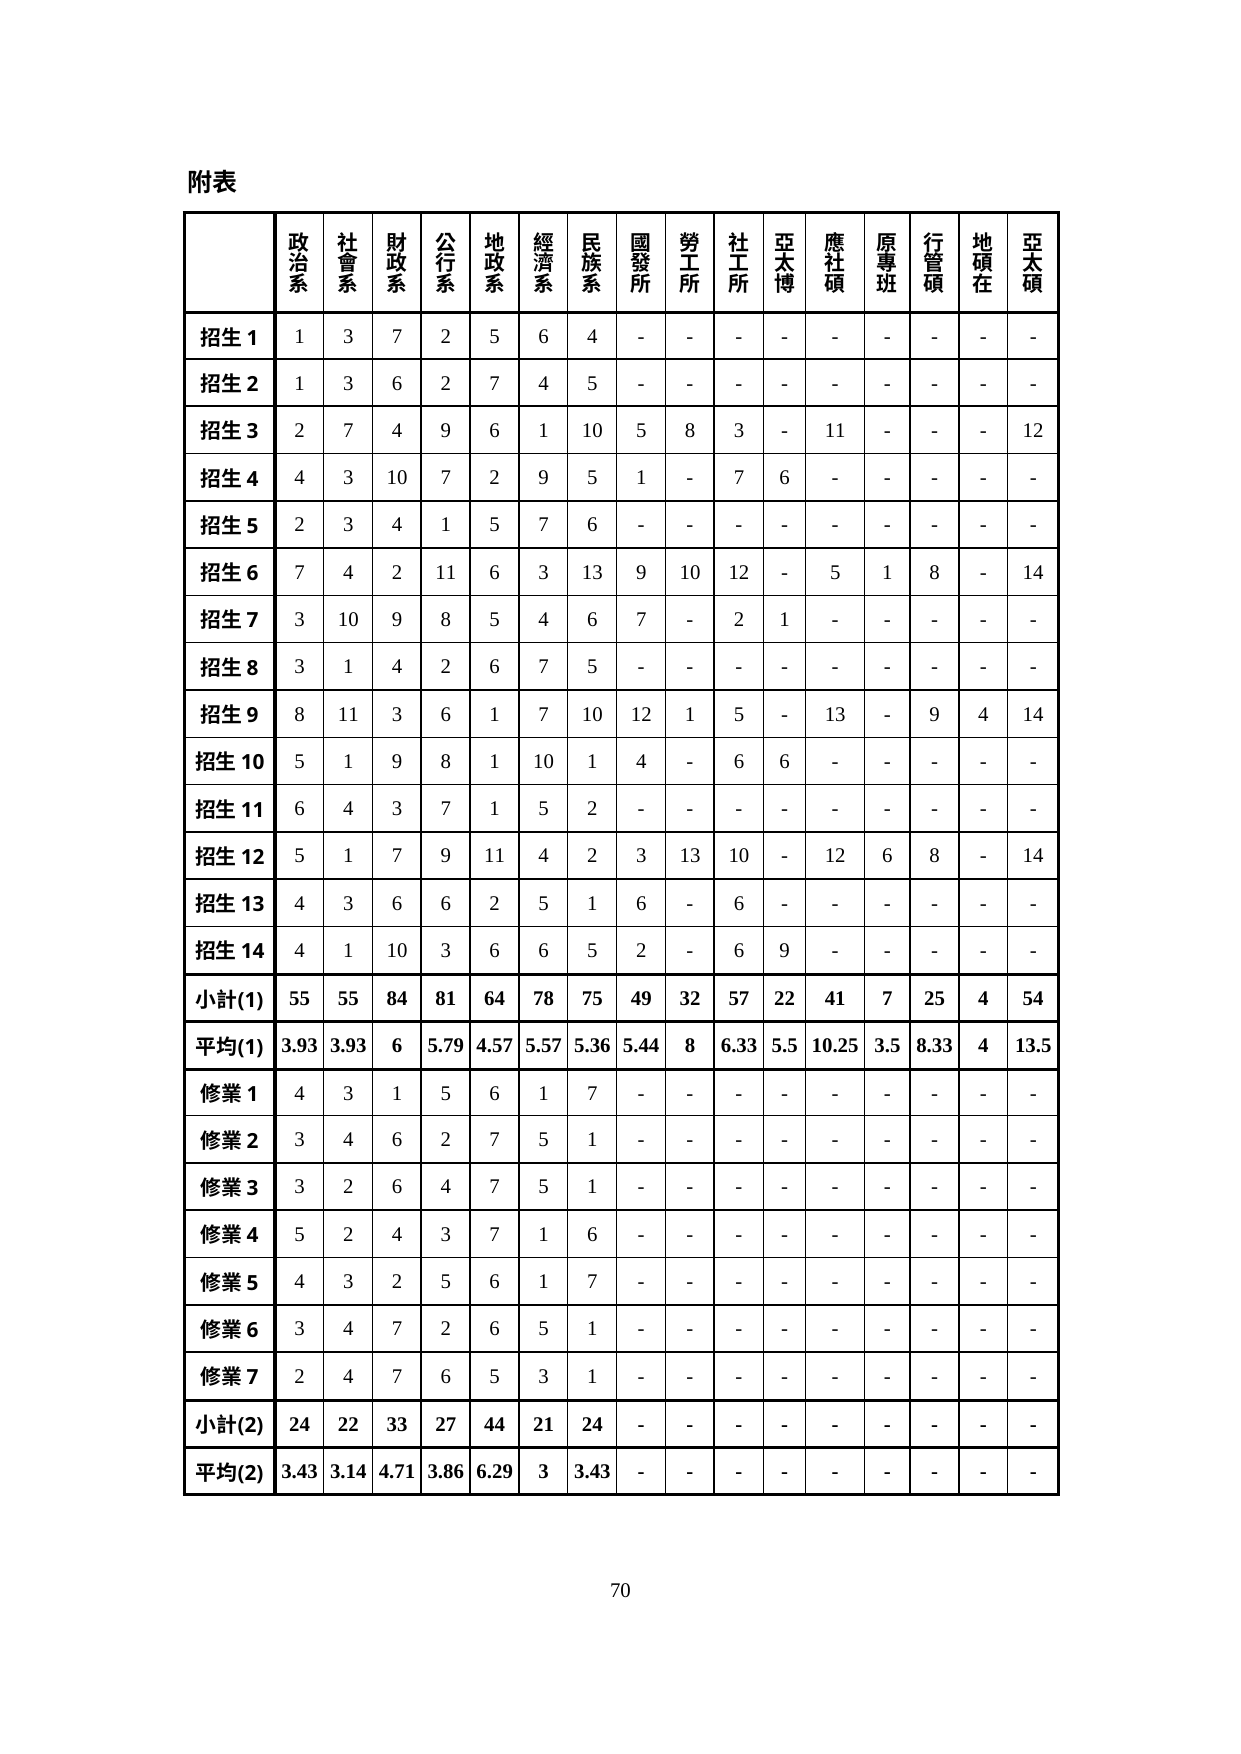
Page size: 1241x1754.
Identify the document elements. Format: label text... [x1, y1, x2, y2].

table_cell - [960, 360, 1007, 405]
table_cell 5 [520, 1116, 567, 1162]
table_cell 招生14 [186, 927, 273, 973]
table_cell 7 [715, 454, 763, 500]
table_cell - [666, 1449, 713, 1493]
table_cell 11 [471, 833, 518, 878]
table_cell - [865, 880, 909, 926]
table_cell 12 [617, 691, 665, 736]
table_cell 6 [422, 691, 469, 736]
table_cell 1 [520, 1071, 567, 1115]
table_cell - [806, 738, 864, 784]
table_cell - [666, 1306, 713, 1351]
table_cell 78 [520, 976, 567, 1020]
table_cell - [960, 502, 1007, 547]
table_cell 11 [806, 407, 864, 453]
table_cell 1 [324, 927, 372, 973]
table_cell 4 [373, 502, 420, 547]
table_cell 7 [471, 1211, 518, 1257]
table_cell 2 [324, 1211, 372, 1257]
table_cell 3.93 [277, 1023, 323, 1067]
table_cell 6 [568, 502, 616, 547]
table_cell - [666, 502, 713, 547]
table_cell 3 [520, 1353, 567, 1398]
table_cell - [666, 927, 713, 973]
table_cell 2 [568, 833, 616, 878]
table_cell 8 [277, 691, 323, 736]
table_cell 8 [911, 549, 958, 594]
table_cell - [865, 314, 909, 358]
table_cell - [911, 1353, 958, 1398]
table_cell 7 [471, 1164, 518, 1209]
table_cell 2 [373, 1258, 420, 1304]
table_cell 7 [373, 1306, 420, 1351]
table_cell - [806, 785, 864, 831]
table_cell - [764, 1449, 805, 1493]
table_cell - [1008, 738, 1057, 784]
table_cell 4 [324, 1306, 372, 1351]
table_header 地碩在 [960, 214, 1007, 311]
table_cell - [960, 1164, 1007, 1209]
table_cell 10.25 [806, 1023, 864, 1067]
table_cell - [715, 502, 763, 547]
table_cell 13 [568, 549, 616, 594]
table_cell 5 [277, 833, 323, 878]
table_cell 2 [277, 502, 323, 547]
table_cell 招生6 [186, 549, 273, 594]
table_cell - [960, 785, 1007, 831]
table_cell 7 [277, 549, 323, 594]
table_cell 49 [617, 976, 665, 1020]
table_cell 22 [764, 976, 805, 1020]
table_cell - [617, 1258, 665, 1304]
table_cell 1 [422, 502, 469, 547]
table_cell 3 [277, 1164, 323, 1209]
table_cell - [617, 1211, 665, 1257]
table_cell 招生13 [186, 880, 273, 926]
table_cell 7 [568, 1258, 616, 1304]
table_cell - [1008, 1353, 1057, 1398]
table_cell 1 [520, 1258, 567, 1304]
table_header 勞工所 [666, 214, 713, 311]
table_cell 1 [324, 738, 372, 784]
table_cell - [911, 1402, 958, 1446]
table_cell 招生11 [186, 785, 273, 831]
table_cell - [764, 1402, 805, 1446]
table_cell 5 [471, 596, 518, 642]
table_cell - [764, 549, 805, 594]
table_cell 32 [666, 976, 713, 1020]
table_cell - [865, 454, 909, 500]
table_cell 8 [666, 407, 713, 453]
table_cell - [806, 454, 864, 500]
table_cell 3 [324, 454, 372, 500]
table_cell - [764, 1211, 805, 1257]
table_cell - [911, 880, 958, 926]
table_cell 招生12 [186, 833, 273, 878]
table_cell 3 [277, 1306, 323, 1351]
table_cell 41 [806, 976, 864, 1020]
table_cell 4 [568, 314, 616, 358]
table_cell - [960, 927, 1007, 973]
table_cell - [1008, 880, 1057, 926]
table_header 民族系 [568, 214, 616, 311]
table_header 原專班 [865, 214, 909, 311]
table_cell 修業4 [186, 1211, 273, 1257]
table_cell 修業1 [186, 1071, 273, 1115]
table_cell - [865, 1306, 909, 1351]
table_cell 4 [373, 1211, 420, 1257]
table_cell 1 [568, 1164, 616, 1209]
table_cell 2 [715, 596, 763, 642]
table_cell 9 [422, 407, 469, 453]
table_cell 84 [373, 976, 420, 1020]
table_cell - [715, 1353, 763, 1398]
table_header 經濟系 [520, 214, 567, 311]
table_cell - [1008, 596, 1057, 642]
table_cell - [1008, 502, 1057, 547]
table_cell - [911, 1164, 958, 1209]
table_cell - [666, 1071, 713, 1115]
table_cell - [715, 314, 763, 358]
table_cell 6 [715, 927, 763, 973]
table_cell - [1008, 1258, 1057, 1304]
table_cell 6 [373, 1116, 420, 1162]
table_cell 6 [373, 360, 420, 405]
table_cell 6 [617, 880, 665, 926]
table_cell 14 [1008, 833, 1057, 878]
table_cell 4 [277, 454, 323, 500]
table_cell 57 [715, 976, 763, 1020]
table_cell 7 [520, 691, 567, 736]
table_cell 8 [422, 596, 469, 642]
table_cell 4 [520, 833, 567, 878]
table_cell 3 [422, 927, 469, 973]
table_cell 21 [520, 1402, 567, 1446]
table_cell - [806, 1164, 864, 1209]
table_cell 6 [520, 927, 567, 973]
table_cell - [911, 1071, 958, 1115]
table_cell 3 [373, 785, 420, 831]
table_cell 5 [568, 643, 616, 689]
table_cell 3 [520, 549, 567, 594]
table_cell 修業7 [186, 1353, 273, 1398]
table_cell 13 [666, 833, 713, 878]
table_cell 3.43 [568, 1449, 616, 1493]
table_cell - [806, 1258, 864, 1304]
table_cell - [960, 738, 1007, 784]
table_cell 3.86 [422, 1449, 469, 1493]
table_cell - [715, 1306, 763, 1351]
table_cell 3 [277, 1116, 323, 1162]
table_cell 6 [764, 454, 805, 500]
table_cell - [666, 785, 713, 831]
table_cell - [1008, 314, 1057, 358]
table_cell 2 [277, 1353, 323, 1398]
table_cell - [960, 1258, 1007, 1304]
table_cell - [666, 643, 713, 689]
table_cell - [1008, 360, 1057, 405]
table_cell 3 [422, 1211, 469, 1257]
table_cell - [715, 1071, 763, 1115]
table_cell 5.44 [617, 1023, 665, 1067]
table_cell - [960, 833, 1007, 878]
table_cell 1 [764, 596, 805, 642]
table_cell 6 [471, 1258, 518, 1304]
table_cell - [960, 549, 1007, 594]
table_cell - [806, 360, 864, 405]
table_cell 2 [422, 1306, 469, 1351]
table_cell 1 [568, 1306, 616, 1351]
table_cell 6 [422, 1353, 469, 1398]
table_cell 8 [666, 1023, 713, 1067]
table_cell 10 [715, 833, 763, 878]
table_cell 修業2 [186, 1116, 273, 1162]
table_cell - [764, 1164, 805, 1209]
table_cell 3 [324, 502, 372, 547]
table_cell 2 [568, 785, 616, 831]
table_cell 4 [373, 407, 420, 453]
table_cell 5.5 [764, 1023, 805, 1067]
table_cell - [960, 1306, 1007, 1351]
table_cell - [617, 360, 665, 405]
table_cell - [911, 738, 958, 784]
table_cell 招生3 [186, 407, 273, 453]
table_cell - [715, 785, 763, 831]
table_cell 1 [373, 1071, 420, 1115]
table_cell 1 [324, 643, 372, 689]
table_cell 4 [422, 1164, 469, 1209]
table_cell - [865, 596, 909, 642]
table_cell 27 [422, 1402, 469, 1446]
table_cell 22 [324, 1402, 372, 1446]
table_cell 5 [471, 1353, 518, 1398]
table_cell - [666, 1402, 713, 1446]
table_cell - [666, 360, 713, 405]
table_cell 5.79 [422, 1023, 469, 1067]
table_cell 9 [373, 738, 420, 784]
table_cell - [617, 1164, 665, 1209]
table_cell - [911, 643, 958, 689]
table_cell - [911, 785, 958, 831]
table_cell 7 [471, 1116, 518, 1162]
table_cell 3.14 [324, 1449, 372, 1493]
table_cell 10 [520, 738, 567, 784]
table_header 亞太碩 [1008, 214, 1057, 311]
table_cell - [911, 454, 958, 500]
table_cell 7 [520, 643, 567, 689]
table_cell 6 [471, 1071, 518, 1115]
table_cell 13.5 [1008, 1023, 1057, 1067]
table_cell - [764, 833, 805, 878]
table_cell 2 [471, 454, 518, 500]
table_cell - [1008, 454, 1057, 500]
table_cell 4 [960, 691, 1007, 736]
table_cell 1 [471, 738, 518, 784]
table_cell 7 [471, 360, 518, 405]
table_cell 7 [324, 407, 372, 453]
table_cell 10 [568, 691, 616, 736]
table_cell 3.93 [324, 1023, 372, 1067]
table_cell - [911, 596, 958, 642]
table_cell 10 [373, 454, 420, 500]
table_cell 6 [471, 927, 518, 973]
table_cell 81 [422, 976, 469, 1020]
table_cell 5 [715, 691, 763, 736]
table_cell - [666, 596, 713, 642]
table_cell 4 [324, 549, 372, 594]
table_cell 3 [715, 407, 763, 453]
table_cell 3 [373, 691, 420, 736]
table_cell - [617, 785, 665, 831]
table_cell - [911, 1306, 958, 1351]
table_cell 5.36 [568, 1023, 616, 1067]
table_cell - [865, 785, 909, 831]
table_cell 招生10 [186, 738, 273, 784]
table_cell - [1008, 1449, 1057, 1493]
table_cell 1 [865, 549, 909, 594]
table_cell - [715, 1402, 763, 1446]
table_cell - [764, 643, 805, 689]
table_cell - [960, 880, 1007, 926]
table_cell - [764, 1258, 805, 1304]
table_cell - [806, 1211, 864, 1257]
table_cell 2 [422, 314, 469, 358]
table_cell 7 [422, 454, 469, 500]
table_cell 3 [324, 1258, 372, 1304]
table_header 社會系 [324, 214, 372, 311]
table_cell - [617, 1353, 665, 1398]
table_cell 4 [324, 1116, 372, 1162]
table_cell - [911, 1258, 958, 1304]
table_cell - [715, 1258, 763, 1304]
table_cell - [806, 502, 864, 547]
table_cell 4 [277, 1071, 323, 1115]
table_cell 54 [1008, 976, 1057, 1020]
table_cell 7 [373, 314, 420, 358]
table_cell - [764, 1116, 805, 1162]
table_cell 5 [422, 1258, 469, 1304]
table_cell - [806, 1353, 864, 1398]
table_cell 1 [520, 407, 567, 453]
table_cell - [715, 1116, 763, 1162]
table_cell - [865, 1211, 909, 1257]
table_cell - [715, 1164, 763, 1209]
table_cell 10 [666, 549, 713, 594]
table_cell 6 [471, 549, 518, 594]
table_cell - [1008, 1164, 1057, 1209]
table_cell 12 [715, 549, 763, 594]
table_cell 4 [520, 360, 567, 405]
table_cell 7 [865, 976, 909, 1020]
table_cell 6 [373, 1164, 420, 1209]
table_cell - [617, 1449, 665, 1493]
table_cell 7 [617, 596, 665, 642]
table_cell 8.33 [911, 1023, 958, 1067]
table_cell - [806, 643, 864, 689]
table_cell - [666, 1258, 713, 1304]
table_cell 5 [520, 1164, 567, 1209]
table_cell 6.33 [715, 1023, 763, 1067]
table_cell 4 [960, 976, 1007, 1020]
table_header 社工所 [715, 214, 763, 311]
table_header 政治系 [277, 214, 323, 311]
table_cell 6 [373, 1023, 420, 1067]
table_cell - [911, 314, 958, 358]
table_cell 9 [911, 691, 958, 736]
table_cell 55 [277, 976, 323, 1020]
table_cell 14 [1008, 549, 1057, 594]
table_cell 2 [617, 927, 665, 973]
table_cell - [764, 407, 805, 453]
table_cell 8 [911, 833, 958, 878]
table_cell 3 [324, 314, 372, 358]
table_cell 1 [324, 833, 372, 878]
table_cell 2 [277, 407, 323, 453]
table_cell - [865, 407, 909, 453]
table_header 行管碩 [911, 214, 958, 311]
table_cell - [960, 1449, 1007, 1493]
table_cell - [960, 454, 1007, 500]
table_cell 1 [471, 785, 518, 831]
table_cell 9 [617, 549, 665, 594]
table_cell 3.43 [277, 1449, 323, 1493]
table_cell 6 [568, 596, 616, 642]
table_cell 6 [520, 314, 567, 358]
table_cell - [715, 643, 763, 689]
table_cell - [764, 360, 805, 405]
table_cell 33 [373, 1402, 420, 1446]
table_cell - [806, 927, 864, 973]
table_cell - [806, 1402, 864, 1446]
table_cell - [806, 314, 864, 358]
table_cell 2 [471, 880, 518, 926]
table_cell 小計(2) [186, 1402, 273, 1446]
table_cell - [764, 880, 805, 926]
table_cell 12 [806, 833, 864, 878]
table_cell - [960, 643, 1007, 689]
table_cell - [764, 1071, 805, 1115]
table_cell 3 [617, 833, 665, 878]
table_cell - [617, 1116, 665, 1162]
table_cell 44 [471, 1402, 518, 1446]
table_cell 4 [960, 1023, 1007, 1067]
table_cell 6 [471, 643, 518, 689]
table_cell 2 [422, 643, 469, 689]
table_cell - [911, 1449, 958, 1493]
table_header 國發所 [617, 214, 665, 311]
table_cell 9 [764, 927, 805, 973]
table_cell 小計(1) [186, 976, 273, 1020]
table_cell 4 [277, 927, 323, 973]
table_cell 24 [568, 1402, 616, 1446]
table_cell 5 [520, 785, 567, 831]
table_cell 招生9 [186, 691, 273, 736]
table_cell 25 [911, 976, 958, 1020]
table_cell - [865, 1116, 909, 1162]
table_cell - [1008, 1116, 1057, 1162]
table_cell 64 [471, 976, 518, 1020]
table_cell 1 [568, 1116, 616, 1162]
table_cell 1 [568, 1353, 616, 1398]
table_cell - [617, 643, 665, 689]
table_cell 3.5 [865, 1023, 909, 1067]
table_cell 5.57 [520, 1023, 567, 1067]
table_cell 招生5 [186, 502, 273, 547]
table_cell 11 [324, 691, 372, 736]
table_cell - [865, 502, 909, 547]
table_cell - [666, 454, 713, 500]
table_cell - [865, 1402, 909, 1446]
table_cell 4.57 [471, 1023, 518, 1067]
table_cell - [617, 314, 665, 358]
table_cell - [865, 1258, 909, 1304]
table_cell 5 [806, 549, 864, 594]
table_cell 75 [568, 976, 616, 1020]
table_cell - [666, 1164, 713, 1209]
table_cell - [865, 1164, 909, 1209]
table_cell 3 [277, 596, 323, 642]
table_cell 1 [277, 314, 323, 358]
table_cell - [960, 1402, 1007, 1446]
table_cell 7 [373, 833, 420, 878]
table_cell 招生4 [186, 454, 273, 500]
table_cell - [911, 360, 958, 405]
table_cell 6 [568, 1211, 616, 1257]
table_cell - [960, 596, 1007, 642]
table_cell 1 [617, 454, 665, 500]
table_cell 5 [422, 1071, 469, 1115]
table_header 財政系 [373, 214, 420, 311]
table_cell 7 [568, 1071, 616, 1115]
table_cell 4.71 [373, 1449, 420, 1493]
table_cell - [764, 691, 805, 736]
table_cell 3 [324, 1071, 372, 1115]
table_cell 3 [520, 1449, 567, 1493]
table_cell 招生1 [186, 314, 273, 358]
table_cell - [666, 314, 713, 358]
table_cell 11 [422, 549, 469, 594]
table_cell 9 [373, 596, 420, 642]
table_cell - [715, 360, 763, 405]
table_cell 5 [568, 927, 616, 973]
table_cell - [1008, 1306, 1057, 1351]
table_cell 4 [617, 738, 665, 784]
table_header 公行系 [422, 214, 469, 311]
table_cell - [666, 880, 713, 926]
table_cell 招生2 [186, 360, 273, 405]
table_cell 3 [277, 643, 323, 689]
table_cell 4 [324, 785, 372, 831]
table_cell - [911, 1116, 958, 1162]
table_cell - [865, 738, 909, 784]
table_cell 9 [422, 833, 469, 878]
table_cell 6 [422, 880, 469, 926]
table_cell 6 [715, 738, 763, 784]
text 附表 [187, 162, 1053, 199]
table_cell 3 [324, 360, 372, 405]
table_cell - [1008, 1071, 1057, 1115]
table_cell 13 [806, 691, 864, 736]
table_cell - [865, 643, 909, 689]
table_cell 修業6 [186, 1306, 273, 1351]
table_cell - [911, 407, 958, 453]
table_header [186, 214, 273, 311]
table_cell 1 [277, 360, 323, 405]
table_cell 4 [373, 643, 420, 689]
table_cell - [1008, 1402, 1057, 1446]
table_cell 10 [324, 596, 372, 642]
table_cell 1 [471, 691, 518, 736]
table_cell - [911, 1211, 958, 1257]
table_cell - [617, 1402, 665, 1446]
table_cell - [666, 1353, 713, 1398]
table_cell - [865, 927, 909, 973]
table_cell 6 [865, 833, 909, 878]
table_cell 10 [568, 407, 616, 453]
table_cell - [806, 1071, 864, 1115]
table_cell - [865, 1071, 909, 1115]
table_cell - [960, 1116, 1007, 1162]
table_cell - [666, 1116, 713, 1162]
table_cell 6 [764, 738, 805, 784]
table_cell 5 [568, 360, 616, 405]
table_cell 12 [1008, 407, 1057, 453]
table_cell - [764, 1306, 805, 1351]
table_cell 6 [715, 880, 763, 926]
table_cell - [865, 1449, 909, 1493]
table_cell - [617, 1071, 665, 1115]
table_cell 2 [422, 360, 469, 405]
table_cell 4 [277, 1258, 323, 1304]
table_cell 5 [568, 454, 616, 500]
table_header 地政系 [471, 214, 518, 311]
table_cell 1 [568, 738, 616, 784]
table_cell 7 [520, 502, 567, 547]
table_cell 2 [324, 1164, 372, 1209]
table_cell - [666, 1211, 713, 1257]
table_cell 5 [617, 407, 665, 453]
table_cell 6 [277, 785, 323, 831]
table_cell - [865, 360, 909, 405]
table_cell 平均(2) [186, 1449, 273, 1493]
table_cell - [911, 927, 958, 973]
table_cell - [806, 1116, 864, 1162]
table_cell - [617, 1306, 665, 1351]
table_cell - [617, 502, 665, 547]
table_cell - [960, 1353, 1007, 1398]
table_cell 55 [324, 976, 372, 1020]
table_cell 1 [666, 691, 713, 736]
table_cell 4 [520, 596, 567, 642]
table_cell 7 [422, 785, 469, 831]
table_cell 5 [277, 738, 323, 784]
table_cell 4 [324, 1353, 372, 1398]
table_cell 5 [520, 880, 567, 926]
table_cell 6 [471, 1306, 518, 1351]
table_cell 6 [373, 880, 420, 926]
table_cell 1 [568, 880, 616, 926]
table_cell - [1008, 643, 1057, 689]
table_cell - [715, 1211, 763, 1257]
table_cell 修業5 [186, 1258, 273, 1304]
table_cell 2 [373, 549, 420, 594]
table_cell 8 [422, 738, 469, 784]
table_cell - [960, 407, 1007, 453]
table_cell - [911, 502, 958, 547]
table_cell - [865, 691, 909, 736]
table_cell 24 [277, 1402, 323, 1446]
table_cell - [1008, 927, 1057, 973]
table_cell - [960, 1211, 1007, 1257]
table_header 亞太博 [764, 214, 805, 311]
table_cell - [764, 785, 805, 831]
table_cell - [764, 1353, 805, 1398]
table_cell 修業3 [186, 1164, 273, 1209]
table_cell 4 [277, 880, 323, 926]
table_cell 5 [520, 1306, 567, 1351]
table_cell 14 [1008, 691, 1057, 736]
table_cell 7 [373, 1353, 420, 1398]
table_cell 9 [520, 454, 567, 500]
table_cell - [764, 502, 805, 547]
table_cell - [1008, 1211, 1057, 1257]
table_cell 1 [520, 1211, 567, 1257]
table_cell 2 [422, 1116, 469, 1162]
table_cell 平均(1) [186, 1023, 273, 1067]
table_cell - [715, 1449, 763, 1493]
table_cell - [806, 1449, 864, 1493]
table_cell - [764, 314, 805, 358]
table_cell 招生8 [186, 643, 273, 689]
table_cell 招生7 [186, 596, 273, 642]
table_cell - [865, 1353, 909, 1398]
table_cell - [960, 314, 1007, 358]
table_cell 6.29 [471, 1449, 518, 1493]
table_cell - [1008, 785, 1057, 831]
table_cell 5 [471, 502, 518, 547]
table_cell - [960, 1071, 1007, 1115]
table_cell 6 [471, 407, 518, 453]
table_header 應社碩 [806, 214, 864, 311]
table_cell 10 [373, 927, 420, 973]
table_cell - [806, 1306, 864, 1351]
table_cell 3 [324, 880, 372, 926]
table_cell 5 [471, 314, 518, 358]
table_cell - [806, 880, 864, 926]
table_cell - [806, 596, 864, 642]
table_cell - [666, 738, 713, 784]
table_cell 5 [277, 1211, 323, 1257]
